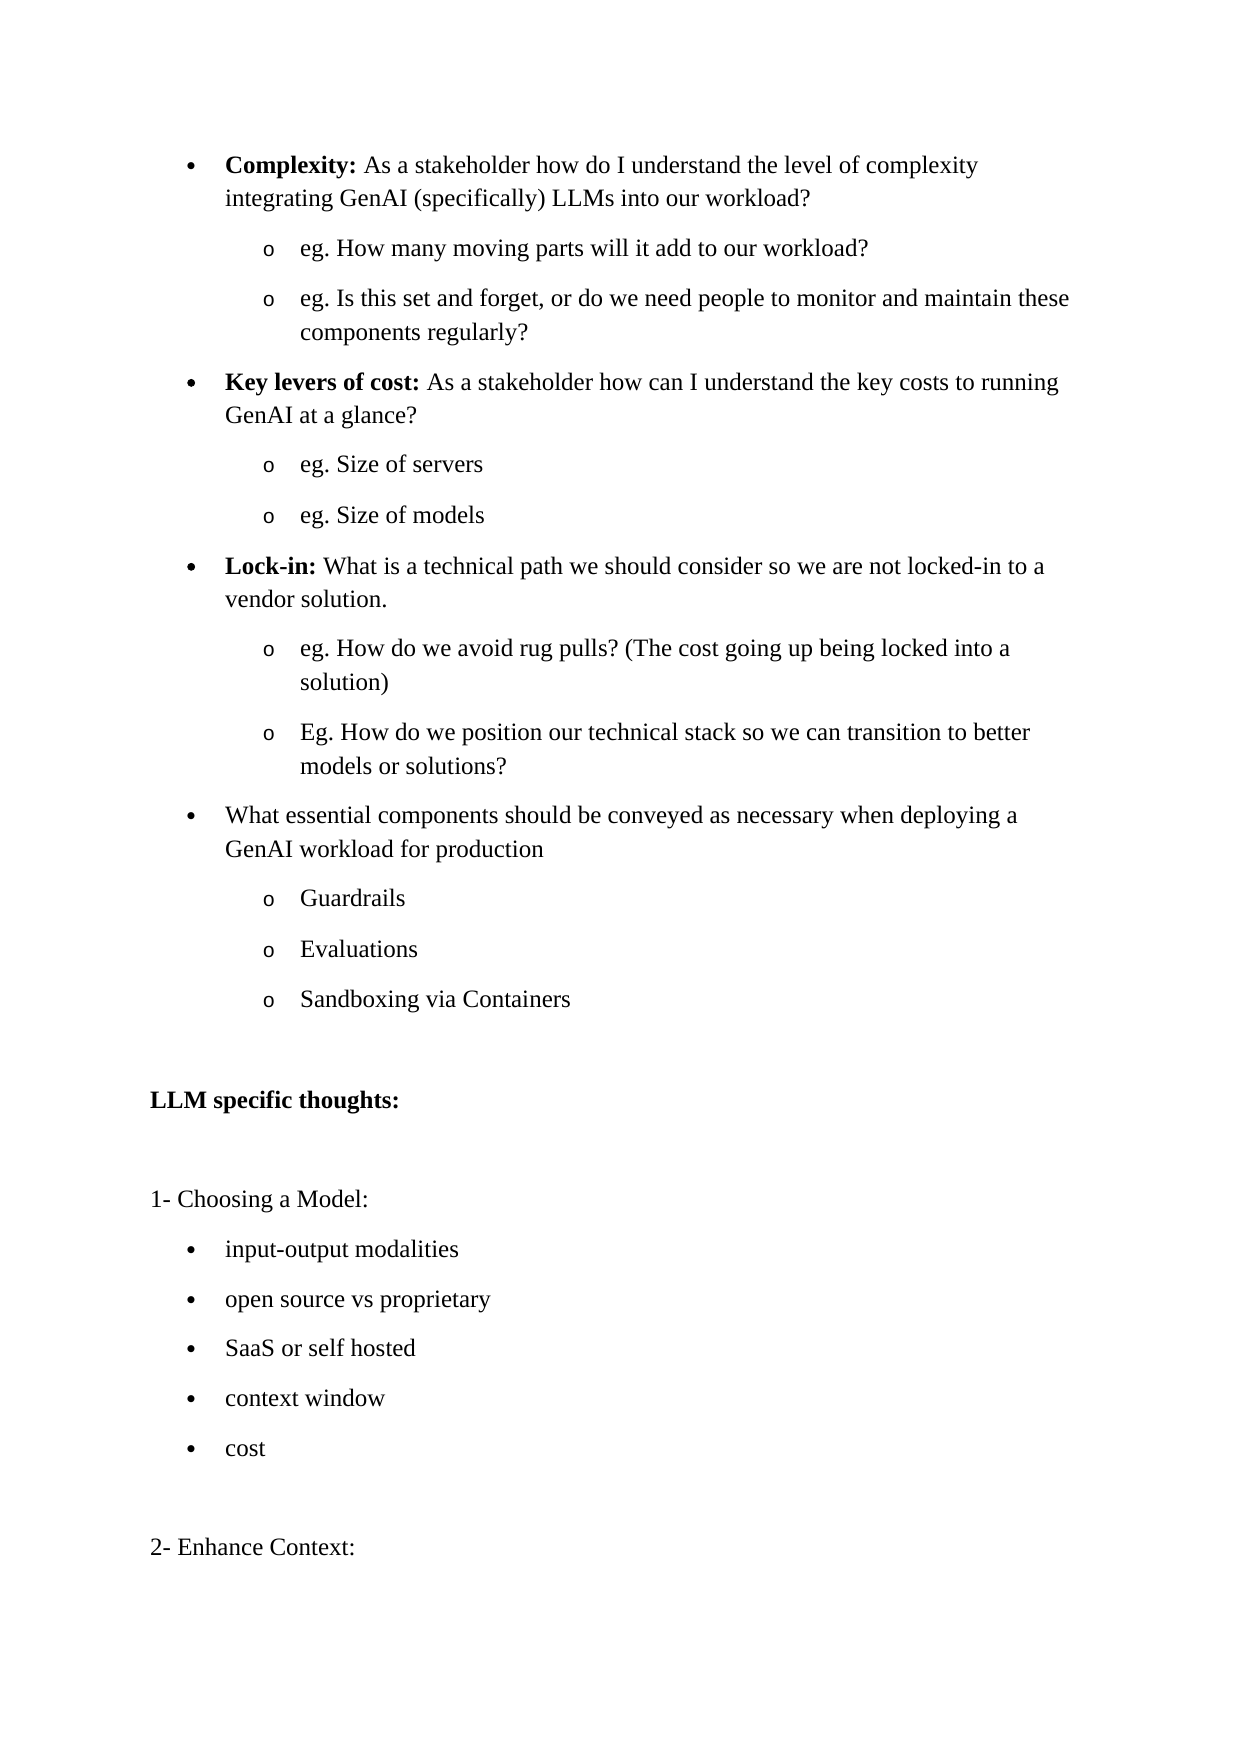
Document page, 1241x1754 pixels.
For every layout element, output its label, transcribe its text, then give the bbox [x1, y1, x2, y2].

list eg. Size of servers [262, 449, 1090, 479]
list open source vs proprietary [187, 1284, 1090, 1312]
list Sandboxing via Containers [262, 984, 1090, 1014]
list context window [187, 1383, 1090, 1412]
list Eg. How do we position our technical stack so we can transition to better models or solutions? [262, 717, 1090, 780]
list SaaS or self hosted [187, 1333, 1090, 1362]
list cost [187, 1433, 1090, 1461]
list What essential components should be conveyed as necessary when deploying a GenAI workload for production [187, 801, 1090, 862]
list Guardrails [262, 883, 1090, 913]
text 2- Enhance Context: [150, 1532, 1090, 1561]
list Lock-in: What is a technical path we should consider so we are not locked-in to a vendor solution. [187, 551, 1090, 613]
text LLM specific thoughts: [150, 1085, 1090, 1114]
list Evaluations [262, 934, 1090, 963]
list Complexity: As a stakeholder how do I understand the level of complexity integrating GenAI (specifically) LLMs into our workload? [187, 150, 1090, 212]
list eg. How do we avoid rug pulls? (The cost going up being locked into a solution) [262, 633, 1090, 696]
list eg. How many moving parts will it add to our workload? [262, 233, 1090, 262]
text 1- Choosing a Model: [150, 1184, 1090, 1213]
list Key levers of cost: As a stakeholder how can I understand the key costs to running GenAI at a glance? [187, 367, 1090, 429]
list input-output modalities [187, 1234, 1090, 1263]
list eg. Size of models [262, 500, 1090, 530]
list eg. Is this set and forget, or do we need people to monitor and maintain these components regularly? [262, 283, 1090, 346]
